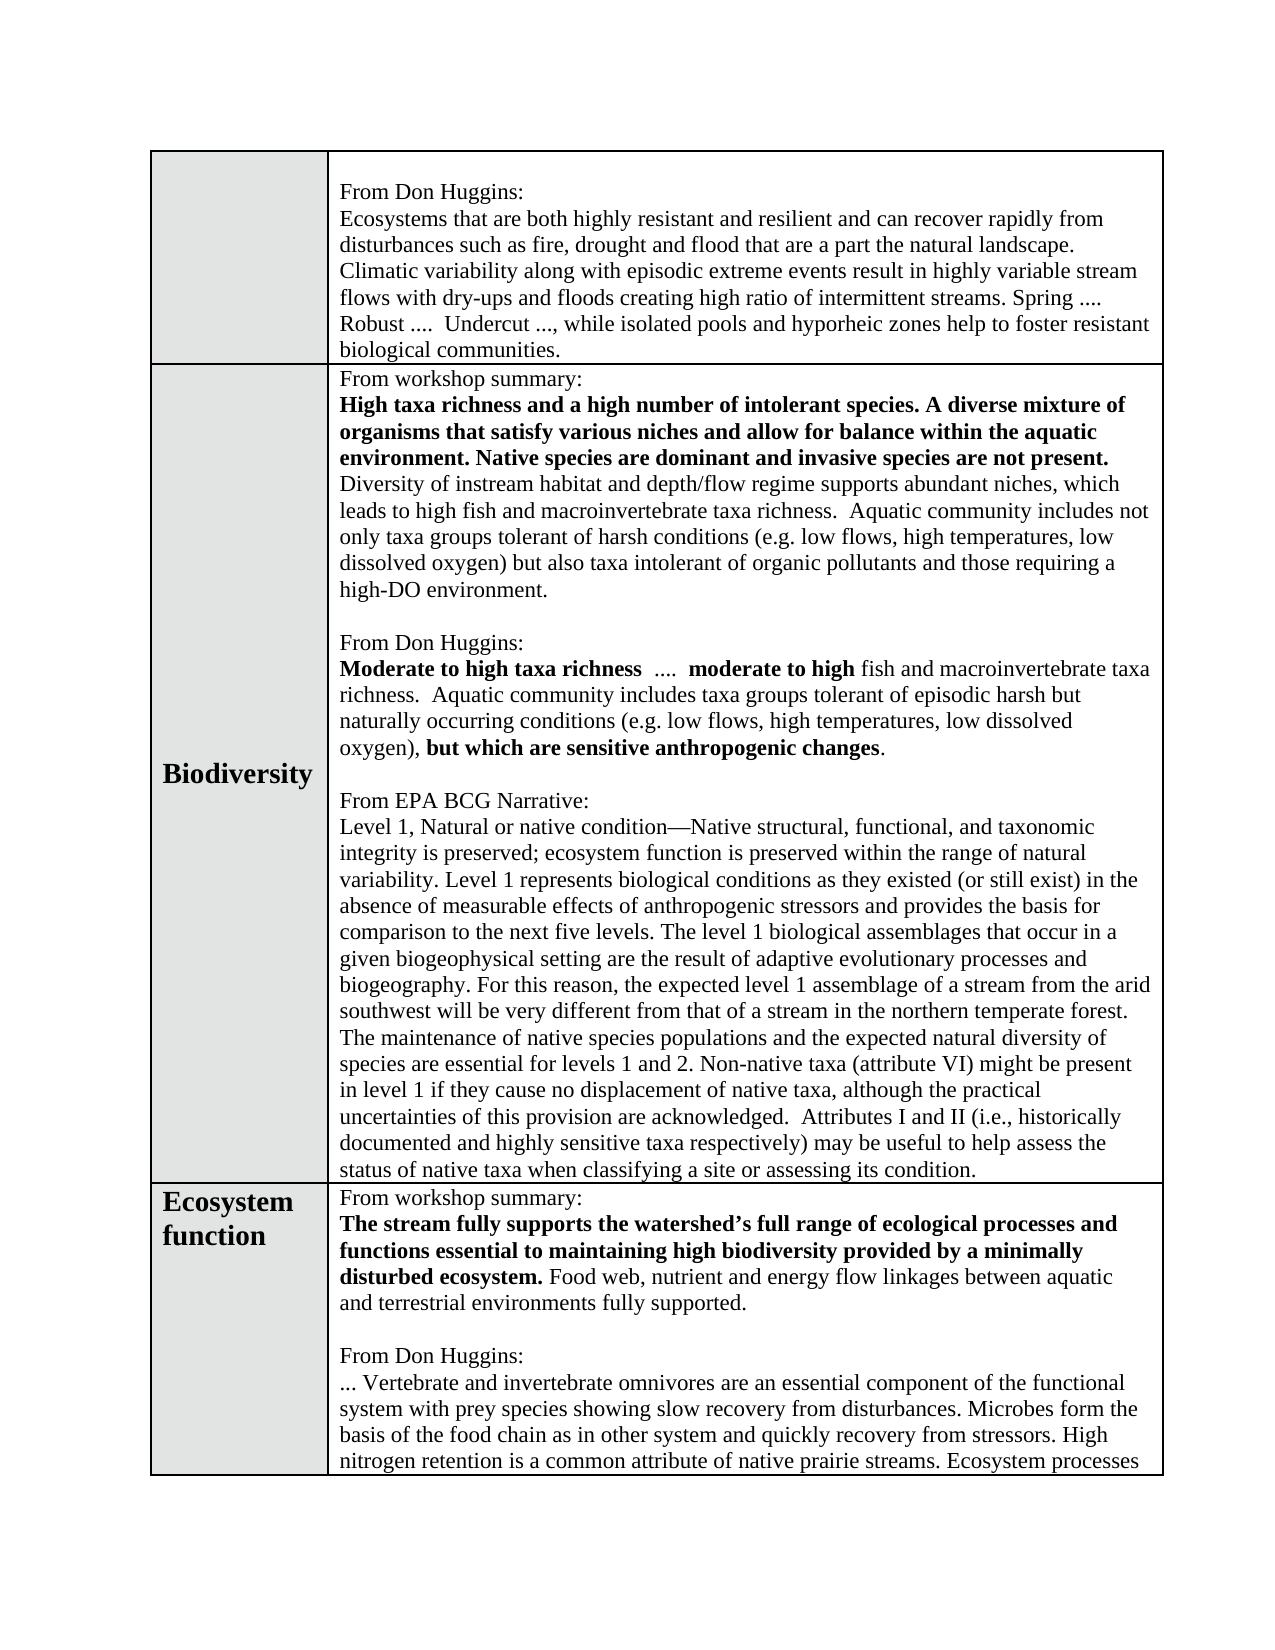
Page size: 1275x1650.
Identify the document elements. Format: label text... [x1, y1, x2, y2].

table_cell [329, 152, 1162, 363]
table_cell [329, 1184, 1162, 1474]
table_cell From workshop summary: High taxa richness and a high number of intolerant species. A diverse mixture of organisms that satisfy various niches and allow for balance within the aquatic environment. Native species are dominant and invasive species are not present. Diversity of instream habitat and depth/flow regime supports abundant niches, which leads to high fish and macroinvertebrate taxa richness. Aquatic community includes not only taxa groups tolerant of harsh conditions (e.g. low flows, high temperatures, low dissolved oxygen) but also taxa intolerant of organic pollutants and those requiring a high-DO environment. From Don Huggins: Moderate to high taxa richness .... moderate to high fish and macroinvertebrate taxa richness. Aquatic community includes taxa groups tolerant of episodic harsh but naturally occurring conditions (e.g. low flows, high temperatures, low dissolved oxygen), but which are sensitive anthropogenic changes. From EPA BCG Narrative: Level 1, Natural or native condition—Native structural, functional, and taxonomic integrity is preserved; ecosystem function is preserved within the range of natural variability. Level 1 represents biological conditions as they existed (or still exist) in the absence of measurable effects of anthropogenic stressors and provides the basis for comparison to the next five levels. The level 1 biological assemblages that occur in a given biogeophysical setting are the result of adaptive evolutionary processes and biogeography. For this reason, the expected level 1 assemblage of a stream from the arid southwest will be very different from that of a stream in the northern temperate forest. The maintenance of native species populations and the expected natural diversity of species are essential for levels 1 and 2. Non-native taxa (attribute VI) might be present in level 1 if they cause no displacement of native taxa, although the practical uncertainties of this provision are acknowledged. Attributes I and II (i.e., historically documented and highly sensitive taxa respectively) may be useful to help assess the status of native taxa when classifying a site or assessing its condition. [329, 365, 1162, 1182]
table_cell Biodiversity [152, 365, 327, 1182]
table_cell Ecosystem function [152, 1184, 327, 1474]
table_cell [152, 152, 327, 363]
